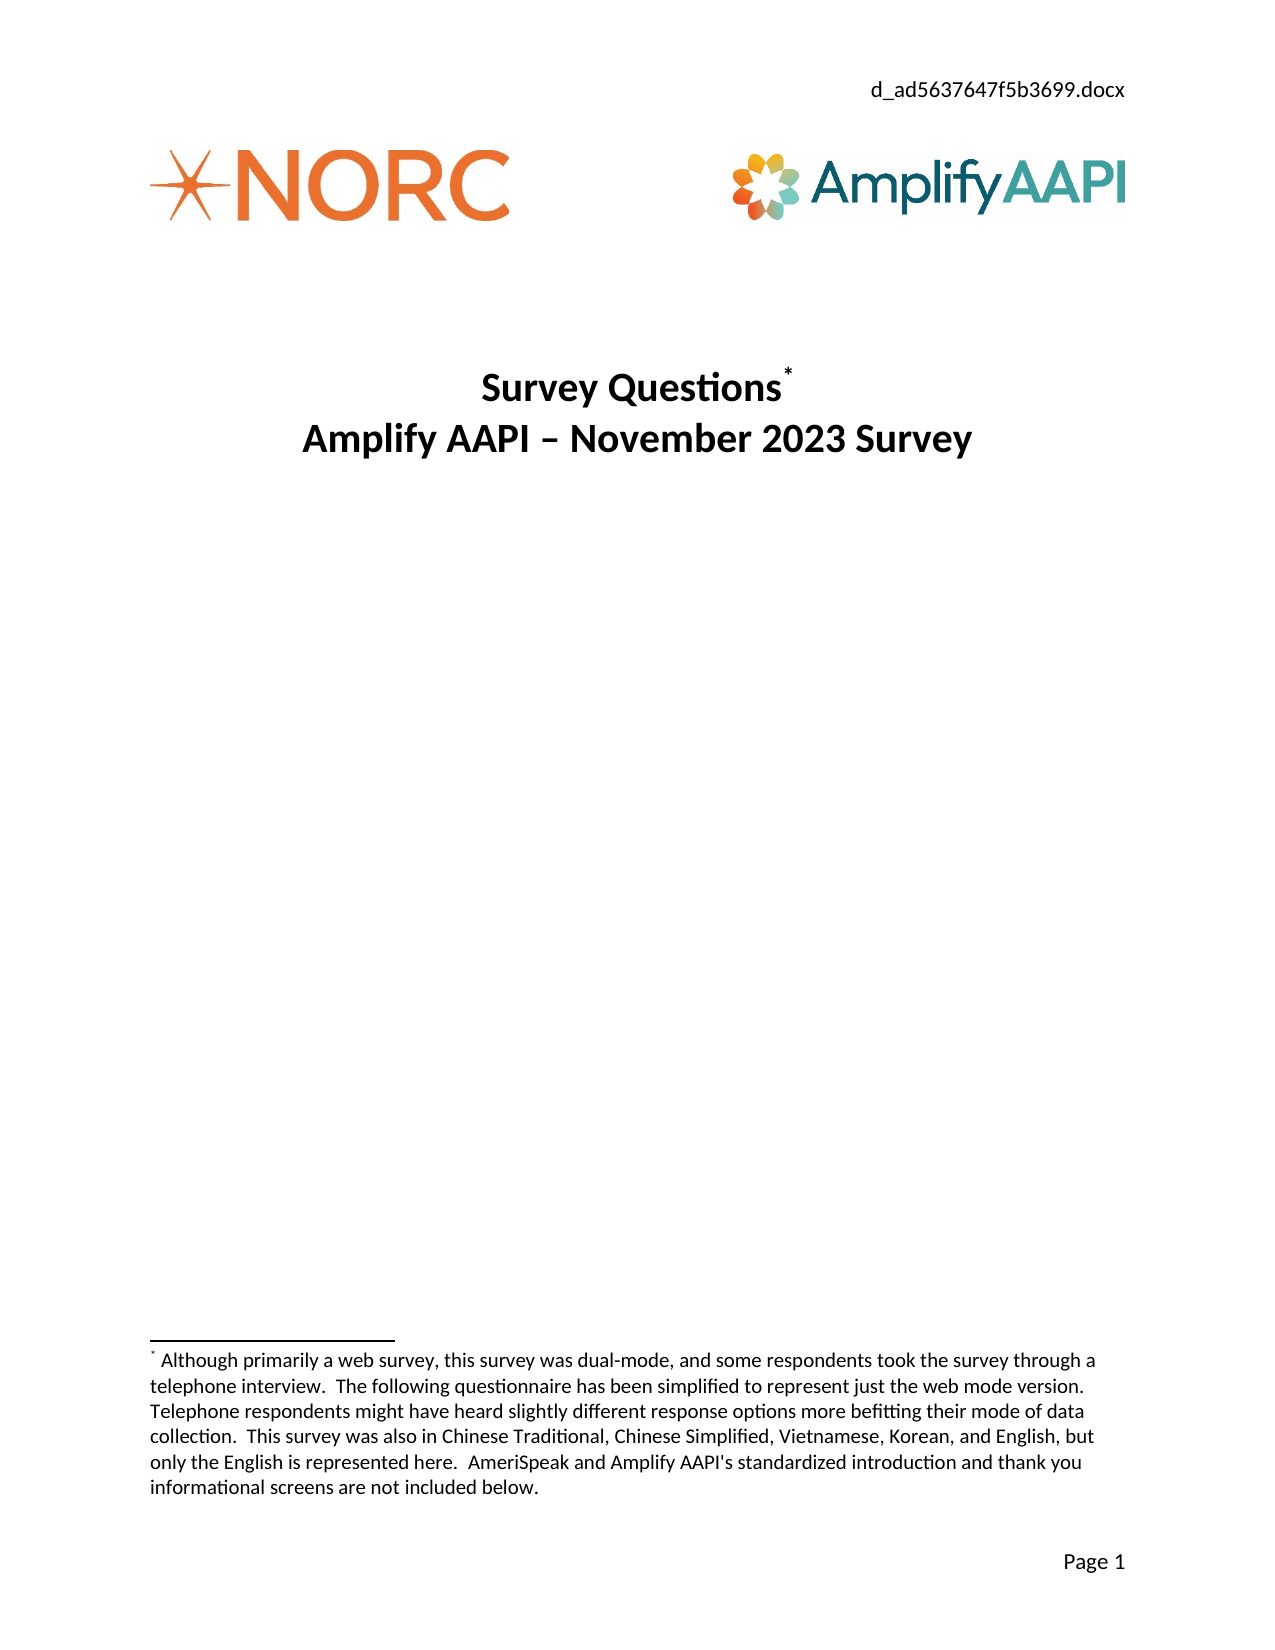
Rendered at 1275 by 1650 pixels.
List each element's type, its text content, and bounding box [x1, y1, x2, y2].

picture [731, 152, 1125, 221]
text Survey Questions [150, 361, 1125, 412]
picture [150, 150, 510, 221]
text Amplify AAPI – November 2023 Survey [150, 412, 1125, 463]
